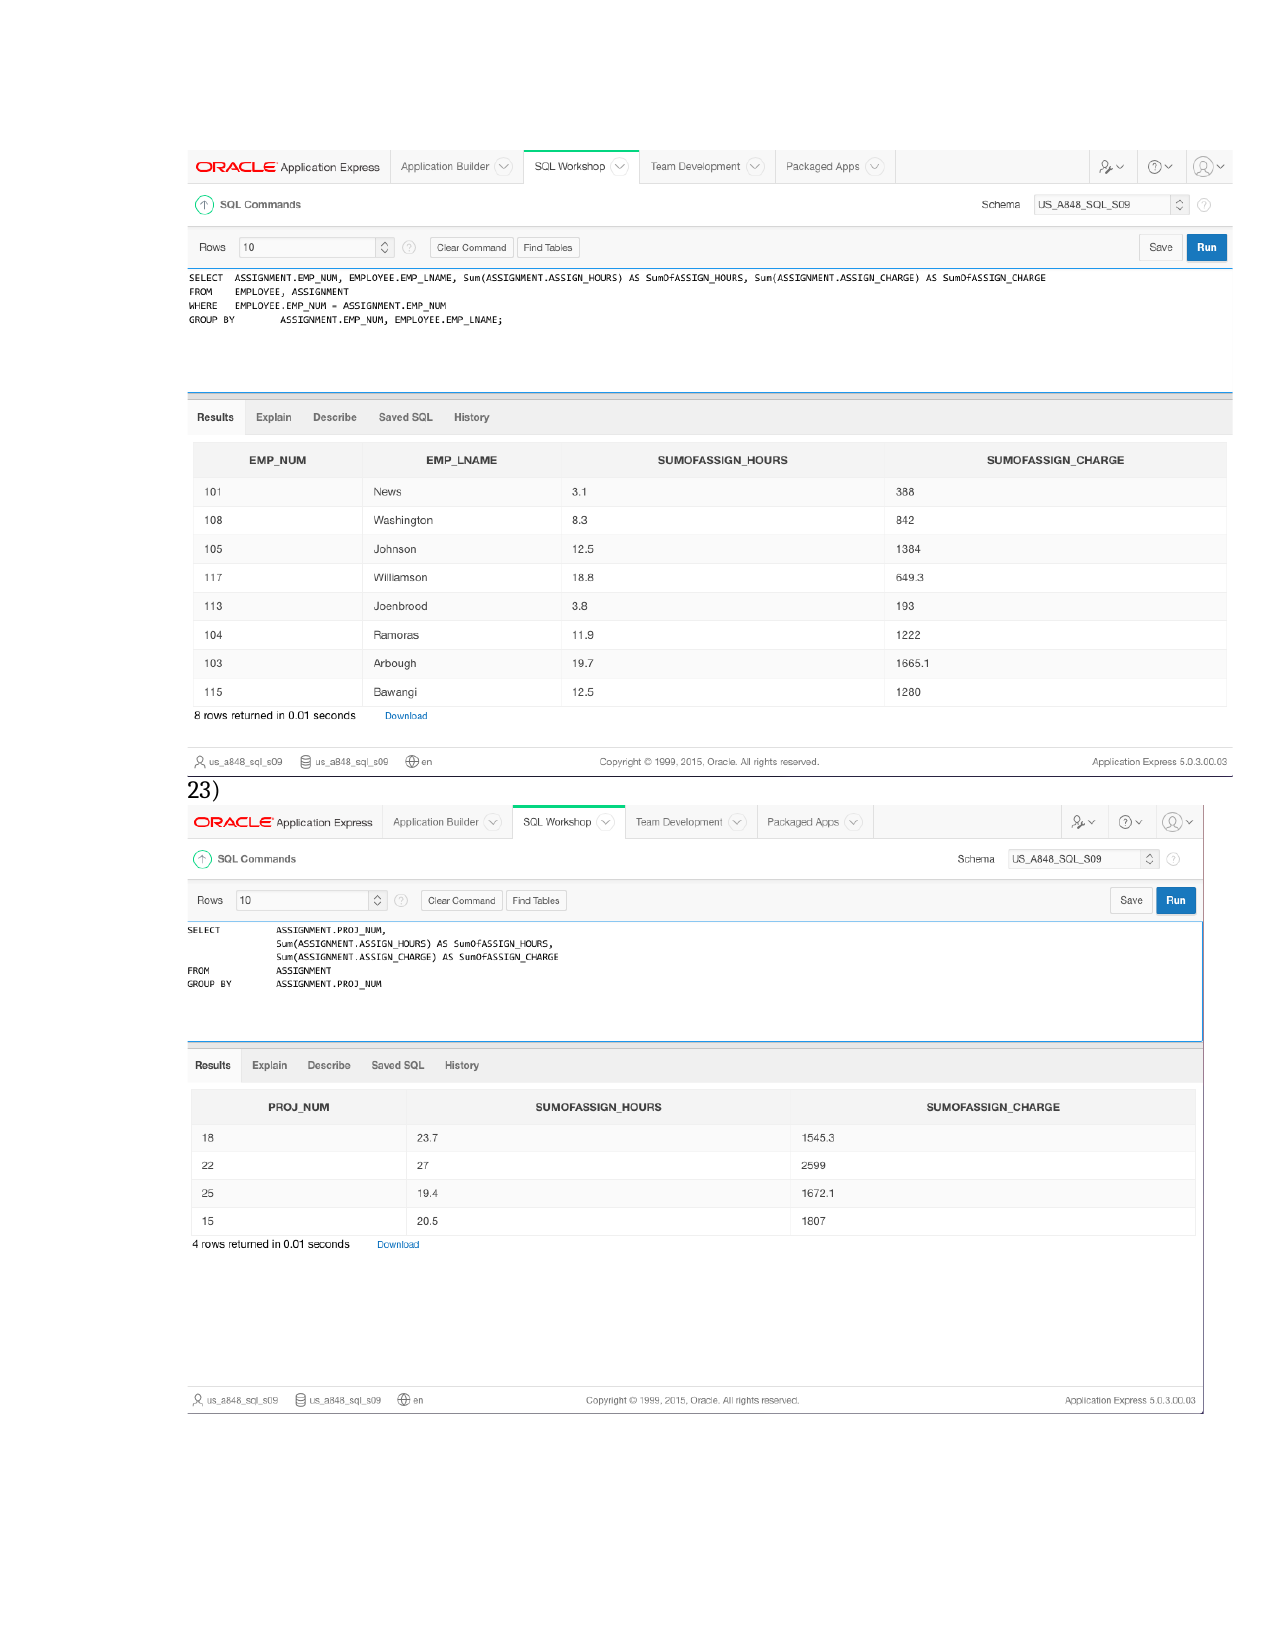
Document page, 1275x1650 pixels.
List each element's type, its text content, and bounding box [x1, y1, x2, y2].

picture [187, 150, 1233, 777]
text 23) [187, 777, 1087, 805]
picture [187, 805, 1204, 1414]
